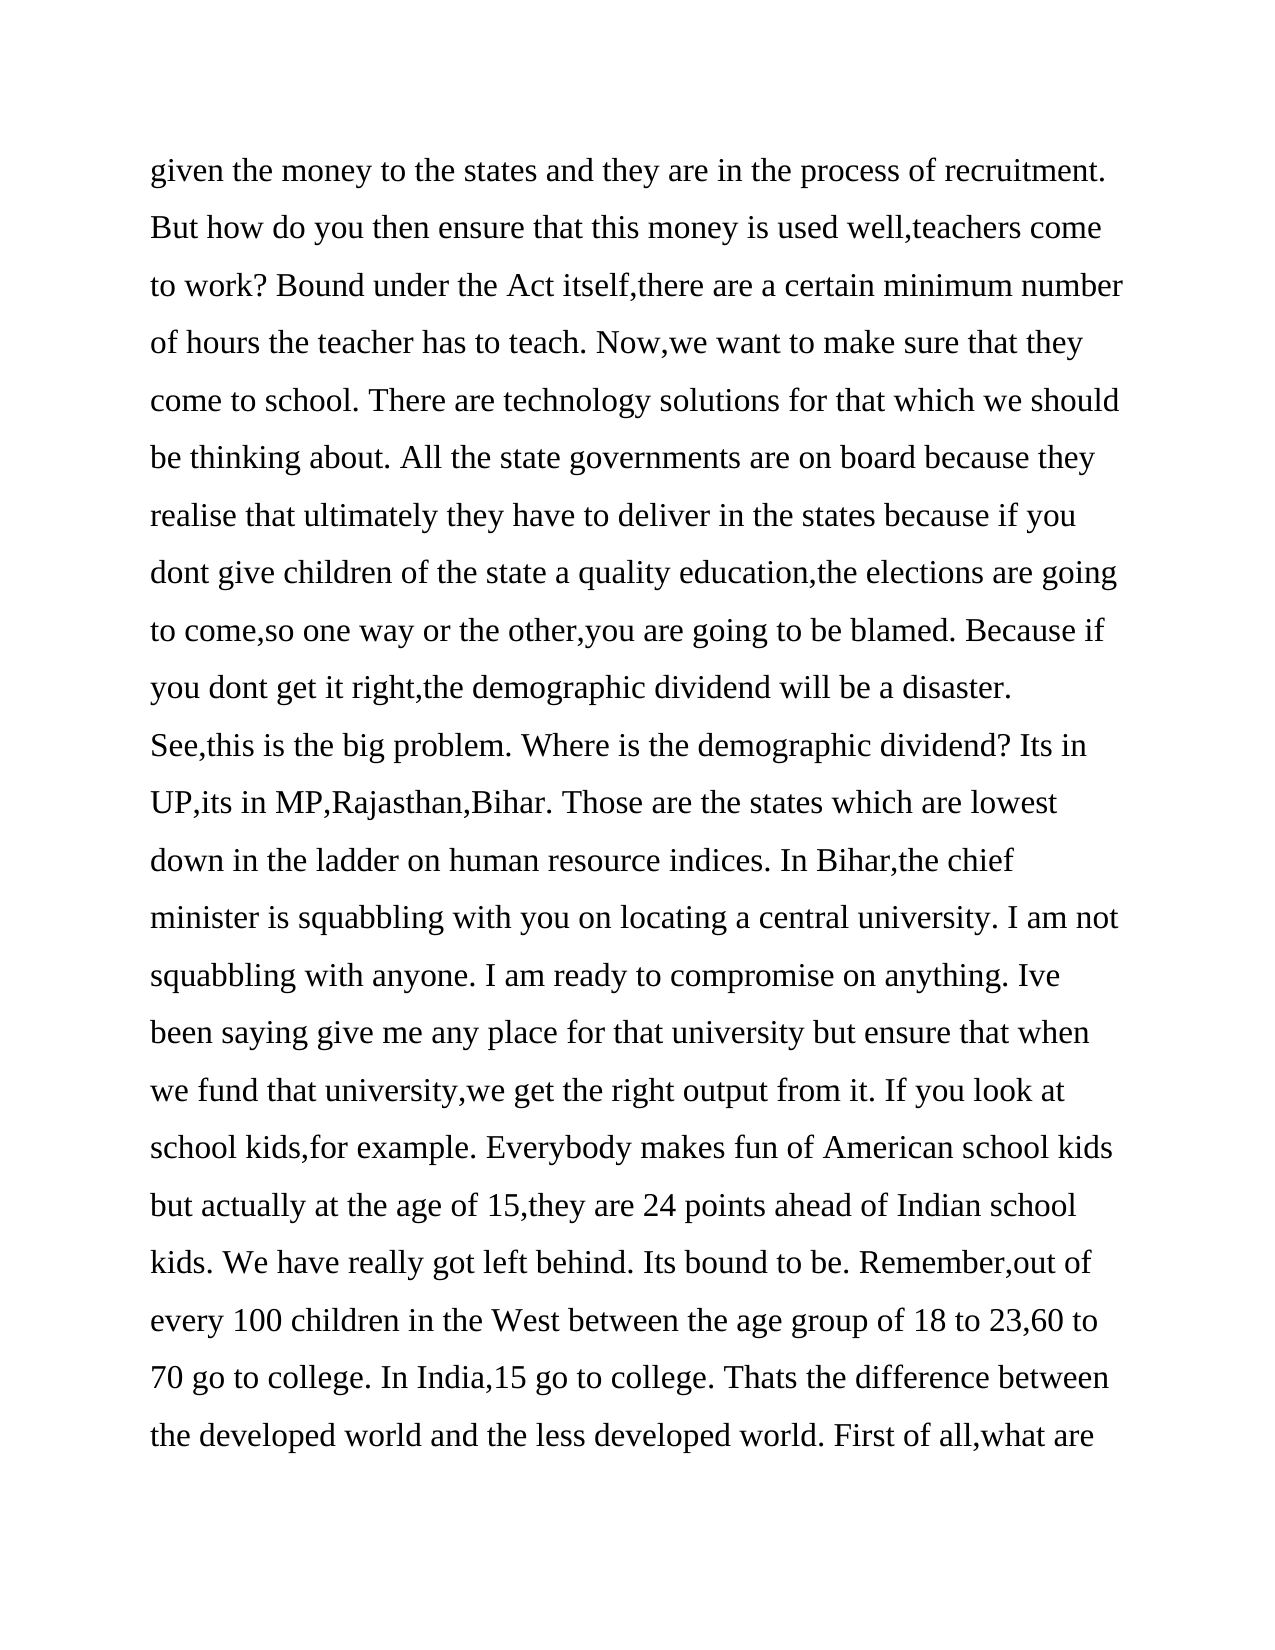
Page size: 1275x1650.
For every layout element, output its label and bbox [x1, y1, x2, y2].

text [150, 150, 1125, 1453]
